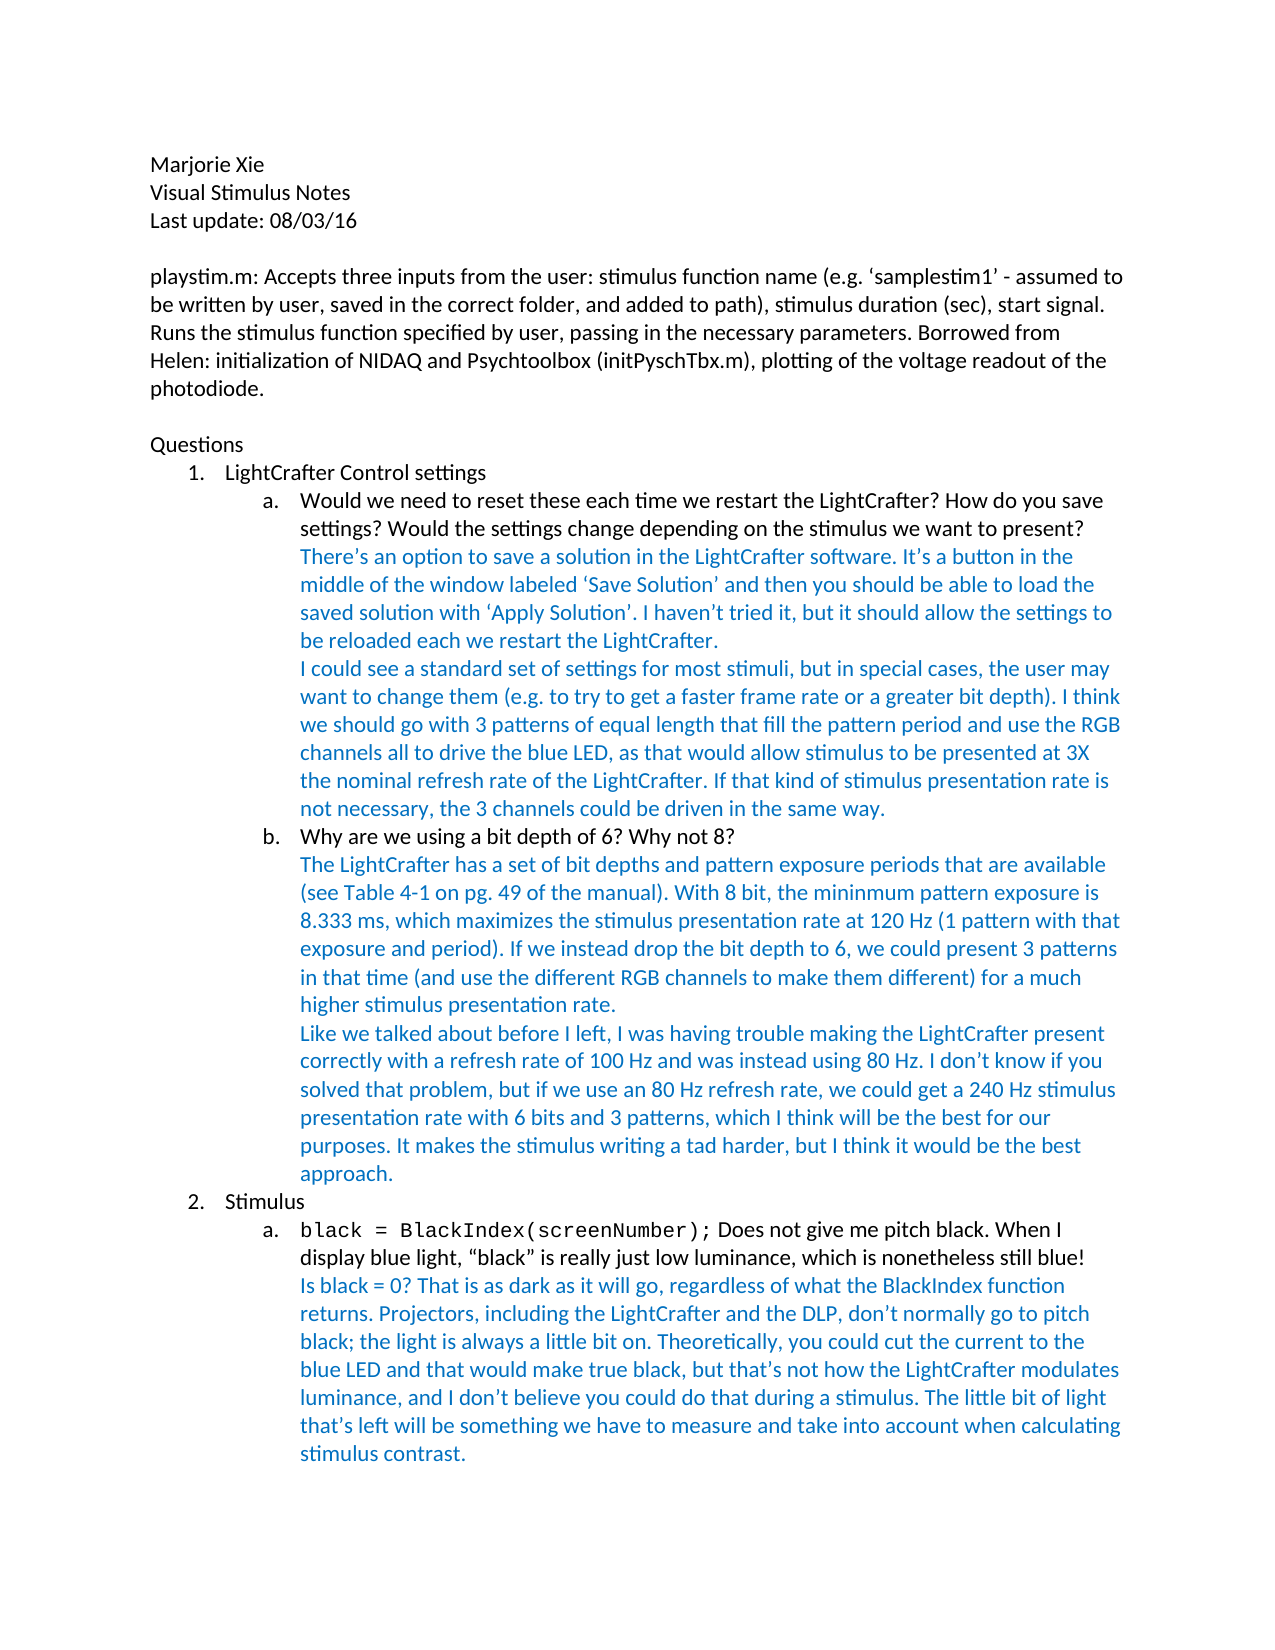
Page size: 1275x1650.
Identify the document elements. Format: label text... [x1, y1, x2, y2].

text The LightCrafter has a set of bit depths and pattern exposure periods that are available (see Table 4-1 on pg. 49 of the manual). With 8 bit, the mininmum pattern exposure is 8.333 ms, which maximizes the stimulus presentation rate at 120 Hz (1 pattern with that exposure and period). If we instead drop the bit depth to 6, we could present 3 patterns in that time (and use the different RGB channels to make them different) for a much higher stimulus presentation rate. [300, 851, 1125, 1019]
text Like we talked about before I left, I was having trouble making the LightCrafter present correctly with a refresh rate of 100 Hz and was instead using 80 Hz. I don’t know if you solved that problem, but if we use an 80 Hz refresh rate, we could get a 240 Hz stimulus presentation rate with 6 bits and 3 patterns, which I think will be the best for our purposes. It makes the stimulus writing a tad harder, but I think it would be the best approach. [300, 1019, 1125, 1187]
text Visual Stimulus Notes [150, 178, 1125, 206]
text There’s an option to save a solution in the LightCrafter software. It’s a button in the middle of the window labeled ‘Save Solution’ and then you should be able to load the saved solution with ‘Apply Solution’. I haven’t tried it, but it should allow the settings to be reloaded each we restart the LightCrafter. [300, 542, 1125, 654]
text playstim.m: Accepts three inputs from the user: stimulus function name (e.g. ‘samplestim1’ - assumed to be written by user, saved in the correct folder, and added to path), stimulus duration (sec), start signal. Runs the stimulus function specified by user, passing in the necessary parameters. Borrowed from Helen: initialization of NIDAQ and Psychtoolbox (initPyschTbx.m), plotting of the voltage readout of the photodiode. [150, 262, 1125, 402]
text Marjorie Xie [150, 150, 1125, 178]
text Questions [150, 430, 1125, 458]
list black = BlackIndex(screenNumber); Does not give me pitch black. When I display blue light, “black” is really just low luminance, which is nonetheless still blue! [262, 1215, 1125, 1271]
text Last update: 08/03/16 [150, 206, 1125, 234]
text I could see a standard set of settings for most stimuli, but in special cases, the user may want to change them (e.g. to try to get a faster frame rate or a greater bit depth). I think we should go with 3 patterns of equal length that fill the pattern period and use the RGB channels all to drive the blue LED, as that would allow stimulus to be presented at 3X the nominal refresh rate of the LightCrafter. If that kind of stimulus presentation rate is not necessary, the 3 channels could be driven in the same way. [300, 654, 1125, 822]
list Would we need to reset these each time we restart the LightCrafter? How do you save settings? Would the settings change depending on the stimulus we want to present? [262, 486, 1125, 542]
list Stimulus [187, 1187, 1125, 1215]
list Why are we using a bit depth of 6? Why not 8? [262, 822, 1125, 851]
text Is black = 0? That is as dark as it will go, regardless of what the BlackIndex function returns. Projectors, including the LightCrafter and the DLP, don’t normally go to pitch black; the light is always a little bit on. Theoretically, you could cut the current to the blue LED and that would make true black, but that’s not how the LightCrafter modulates luminance, and I don’t believe you could do that during a stimulus. The little bit of light that’s left will be something we have to measure and take into account when calculating stimulus contrast. [300, 1271, 1125, 1467]
list LightCrafter Control settings [187, 458, 1125, 486]
